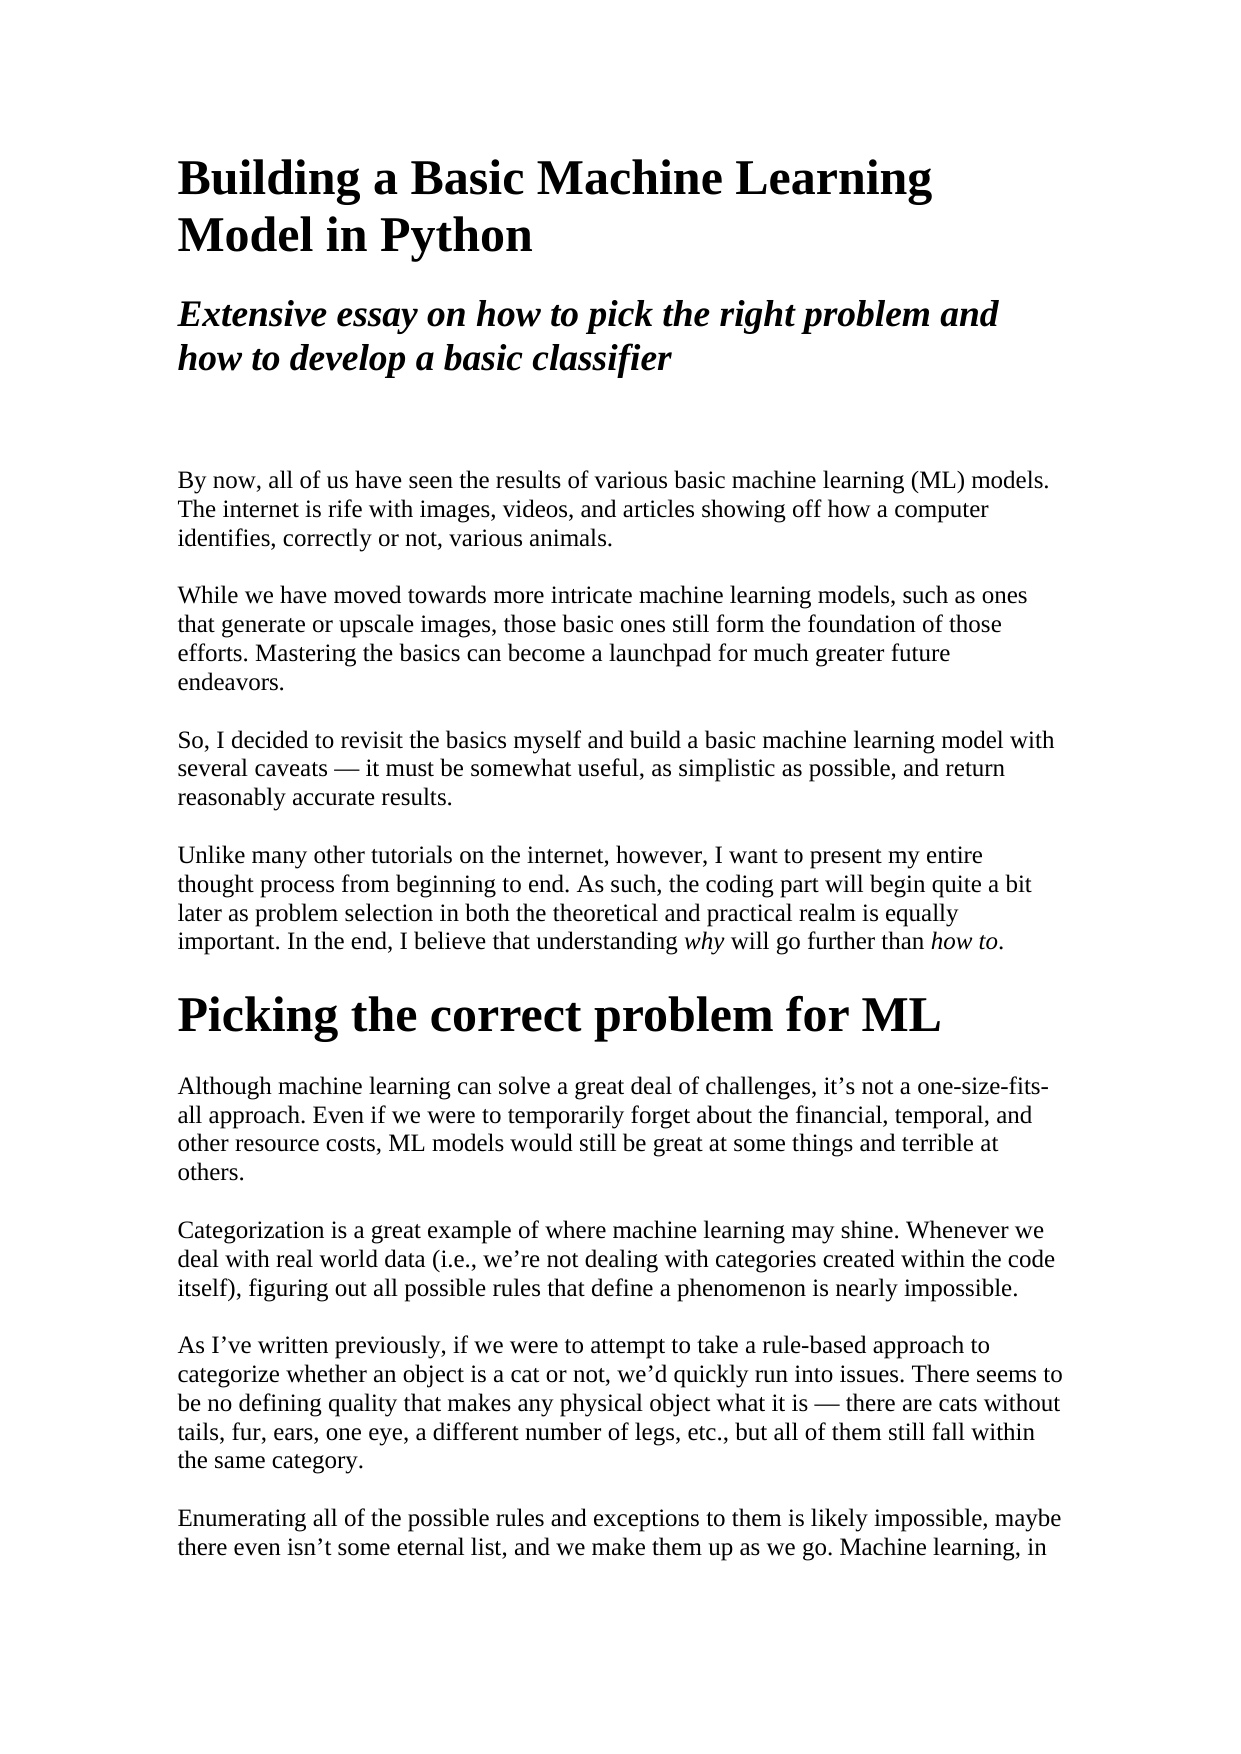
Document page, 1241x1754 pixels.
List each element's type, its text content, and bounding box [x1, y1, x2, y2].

text While we have moved towards more intricate machine learning models, such as ones that generate or upscale images, those basic ones still form the foundation of those efforts. Mastering the basics can become a launchpad for much greater future endeavors. [177, 581, 1063, 696]
text Unlike many other tutorials on the internet, however, I want to present my entire thought process from beginning to end. As such, the coding part will begin quite a bit later as problem selection in both the theoretical and practical realm is equally important. In the end, I believe that understanding why will go further than how to. [177, 840, 1063, 955]
text So, I decided to revisit the basics myself and build a basic machine learning model with several caveats — it must be somewhat useful, as simplistic as possible, and return reasonably accurate results. [177, 725, 1063, 811]
text By now, all of us have seen the results of various basic machine learning (ML) models. The internet is rife with images, videos, and articles showing off how a computer identifies, correctly or not, various animals. [177, 465, 1063, 551]
text Building a Basic Machine Learning Model in Python [177, 148, 1063, 263]
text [177, 1503, 1063, 1561]
text Categorization is a great example of where machine learning may shine. Whenever we deal with real world data (i.e., we’re not dealing with categories created within the code itself), figuring out all possible rules that define a phenomenon is nearly impossible. [177, 1215, 1063, 1301]
text Extensive essay on how to pick the right problem and how to develop a basic classifier [177, 292, 1063, 378]
text As I’ve written previously, if we were to attempt to take a rule-based approach to categorize whether an object is a cat or not, we’d quickly run into issues. There seems to be no defining quality that makes any physical object what it is — there are cats without tails, fur, ears, one eye, a different number of legs, etc., but all of them still fall within the same category. [177, 1331, 1063, 1474]
text Picking the correct problem for ML [177, 984, 1063, 1042]
text Although machine learning can solve a great deal of challenges, it’s not a one-size-fits-all approach. Even if we were to temporarily forget about the financial, temporal, and other resource costs, ML models would still be great at some things and terrible at others. [177, 1071, 1063, 1186]
